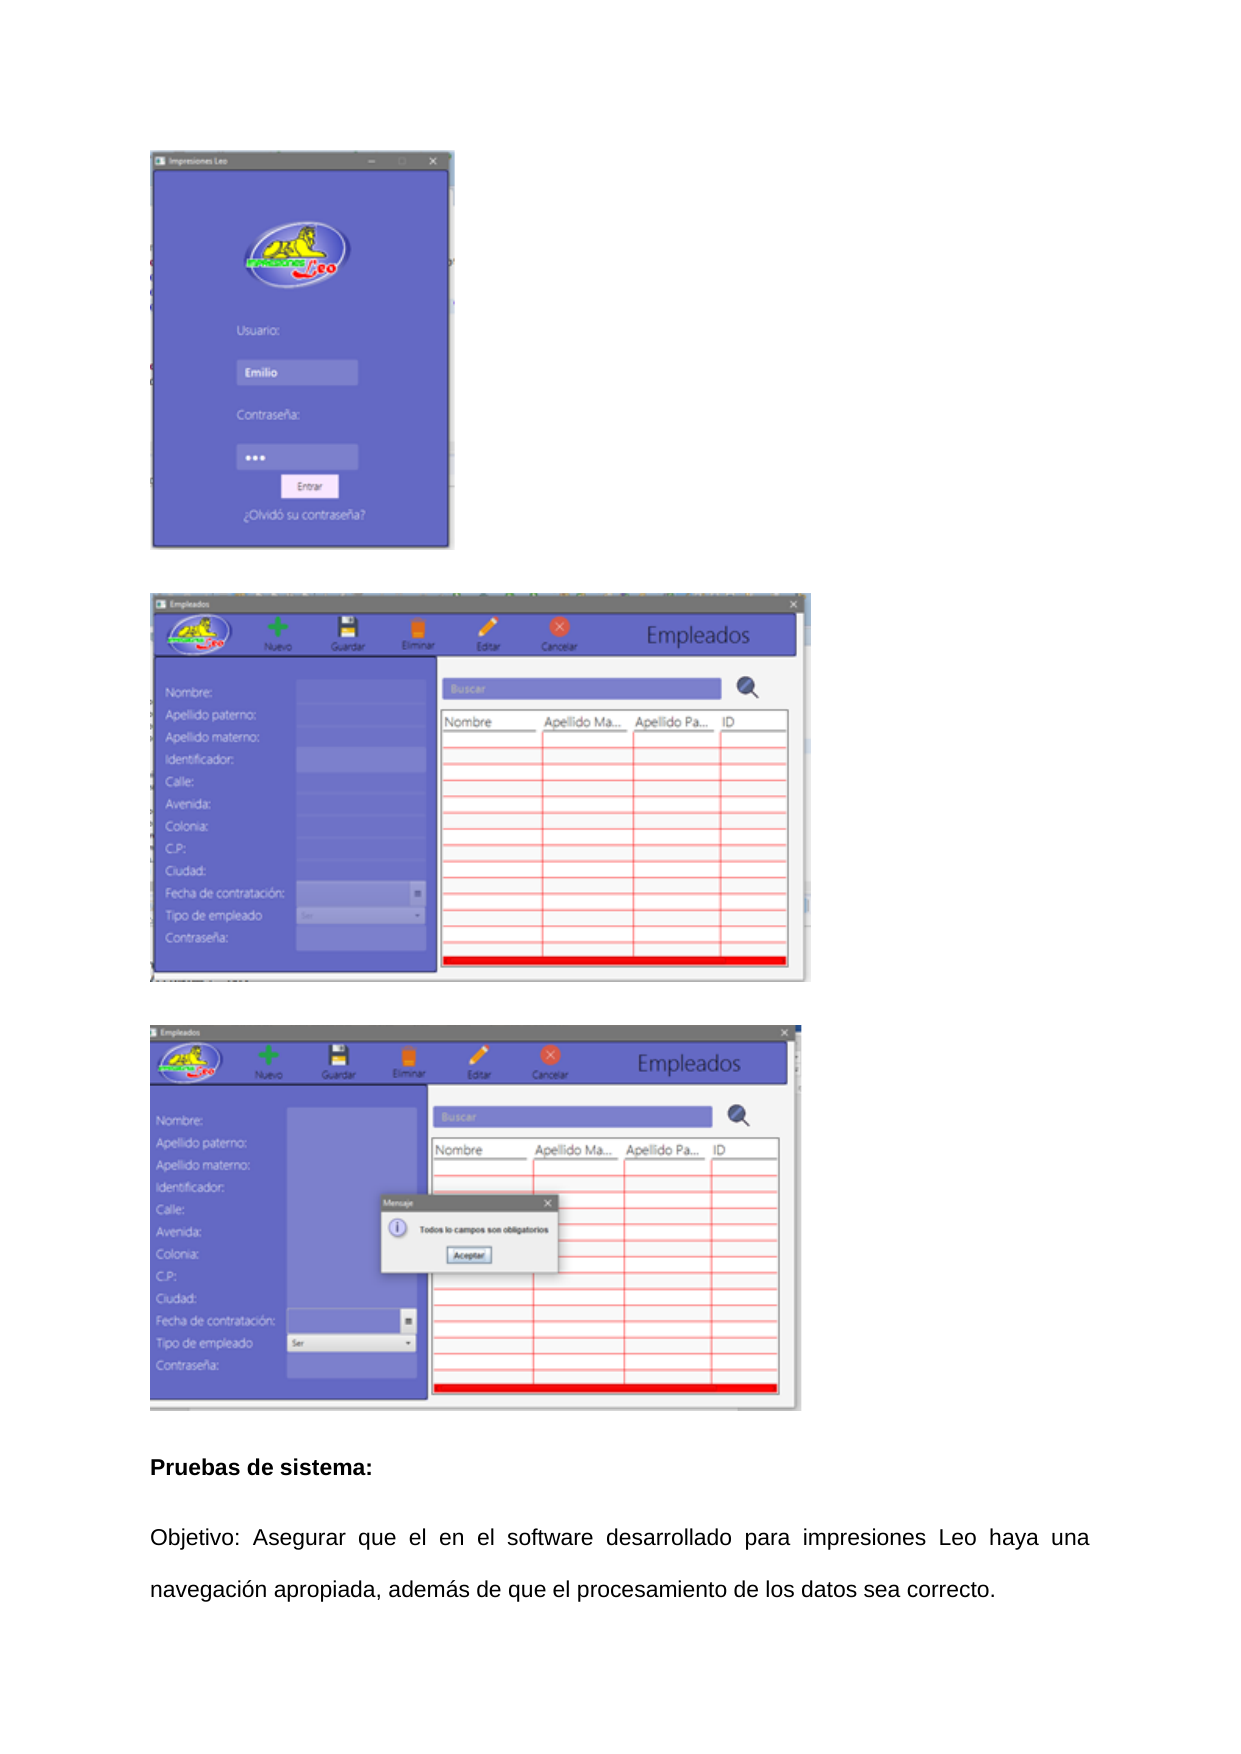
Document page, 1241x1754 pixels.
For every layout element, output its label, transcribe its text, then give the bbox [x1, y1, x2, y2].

picture [150, 150, 455, 550]
text Pruebas de sistema: [150, 1454, 1090, 1480]
text Objetivo: Asegurar que el en el software desarrollado para impresiones Leo haya una navegación apropiada, además de que el procesamiento de los datos sea correcto. [150, 1523, 1090, 1602]
picture [150, 593, 811, 982]
picture [150, 1025, 802, 1411]
